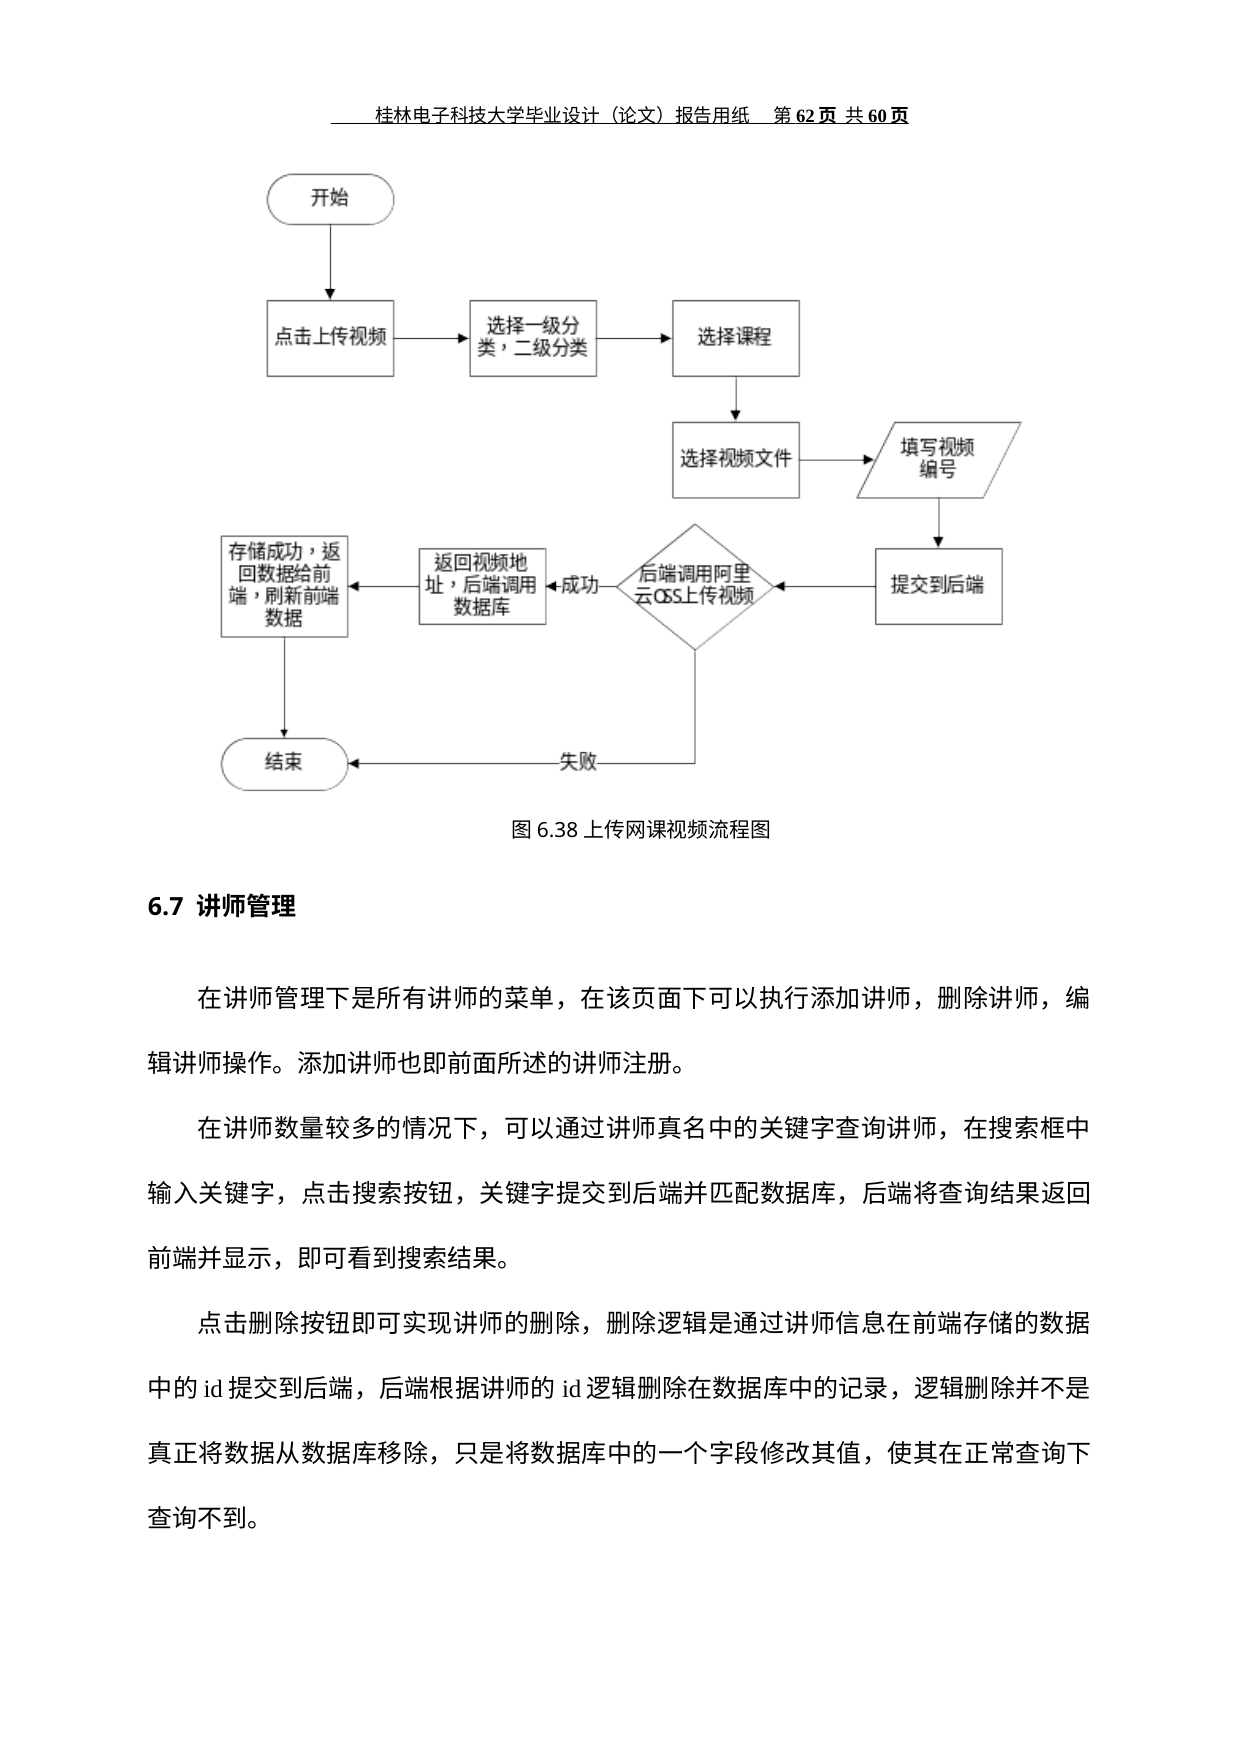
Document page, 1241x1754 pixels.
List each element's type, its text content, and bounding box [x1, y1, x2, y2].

text 在讲师数量较多的情况下，可以通过讲师真名中的关键字查询讲师，在搜索框中输入关键字，点击搜索按钮，关键字提交到后端并匹配数据库，后端将查询结果返回前端并显示，即可看到搜索结果。 [148, 1094, 1092, 1289]
text 在讲师管理下是所有讲师的菜单，在该页面下可以执行添加讲师，删除讲师，编辑讲师操作。添加讲师也即前面所述的讲师注册。 [148, 964, 1092, 1094]
subtitle 讲师管理 [148, 872, 1067, 937]
text 点击删除按钮即可实现讲师的删除，删除逻辑是通过讲师信息在前端存储的数据中的id提交到后端，后端根据讲师的id逻辑删除在数据库中的记录，逻辑删除并不是真正将数据从数据库移除，只是将数据库中的一个字段修改其值，使其在正常查询下查询不到。 [148, 1289, 1092, 1549]
